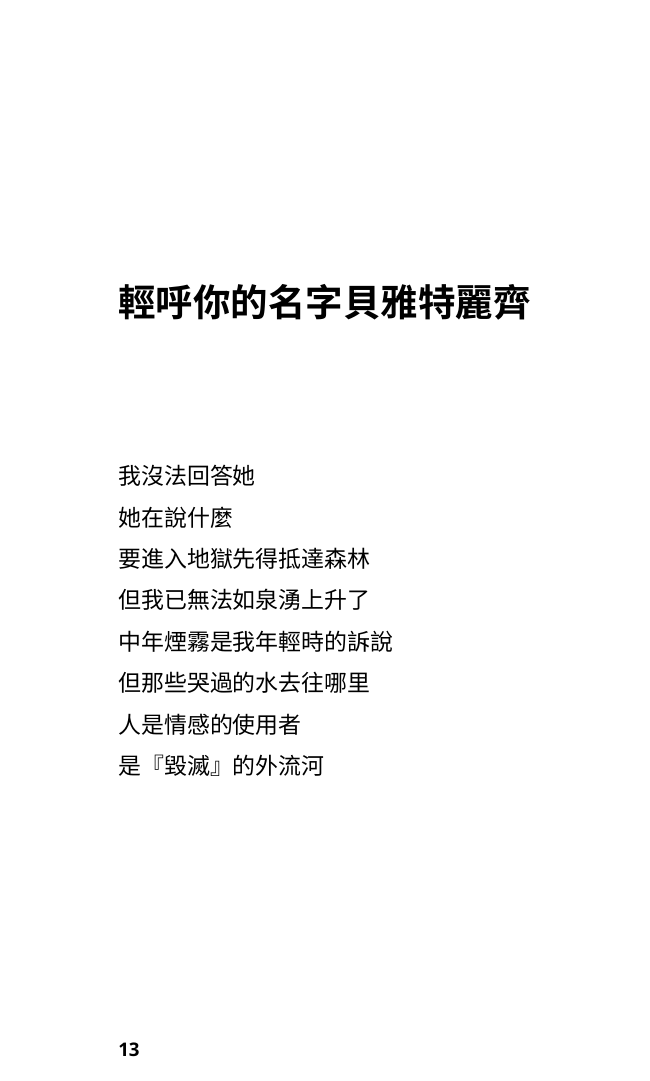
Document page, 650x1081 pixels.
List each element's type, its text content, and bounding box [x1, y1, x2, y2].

text 她在說什麼 [118, 499, 561, 533]
text 中年煙霧是我年輕時的訴說 [118, 624, 561, 657]
text 要進入地獄先得抵達森林 [118, 541, 561, 574]
text 輕呼你的名字貝雅特麗齊 [118, 273, 561, 327]
text 但我已無法如泉湧上升了 [118, 582, 561, 616]
text 但那些哭過的水去往哪里 [118, 665, 561, 698]
text 人是情感的使用者 [118, 707, 561, 740]
text 是『毀滅』的外流河 [118, 748, 561, 781]
text 我沒法回答她 [118, 458, 561, 491]
